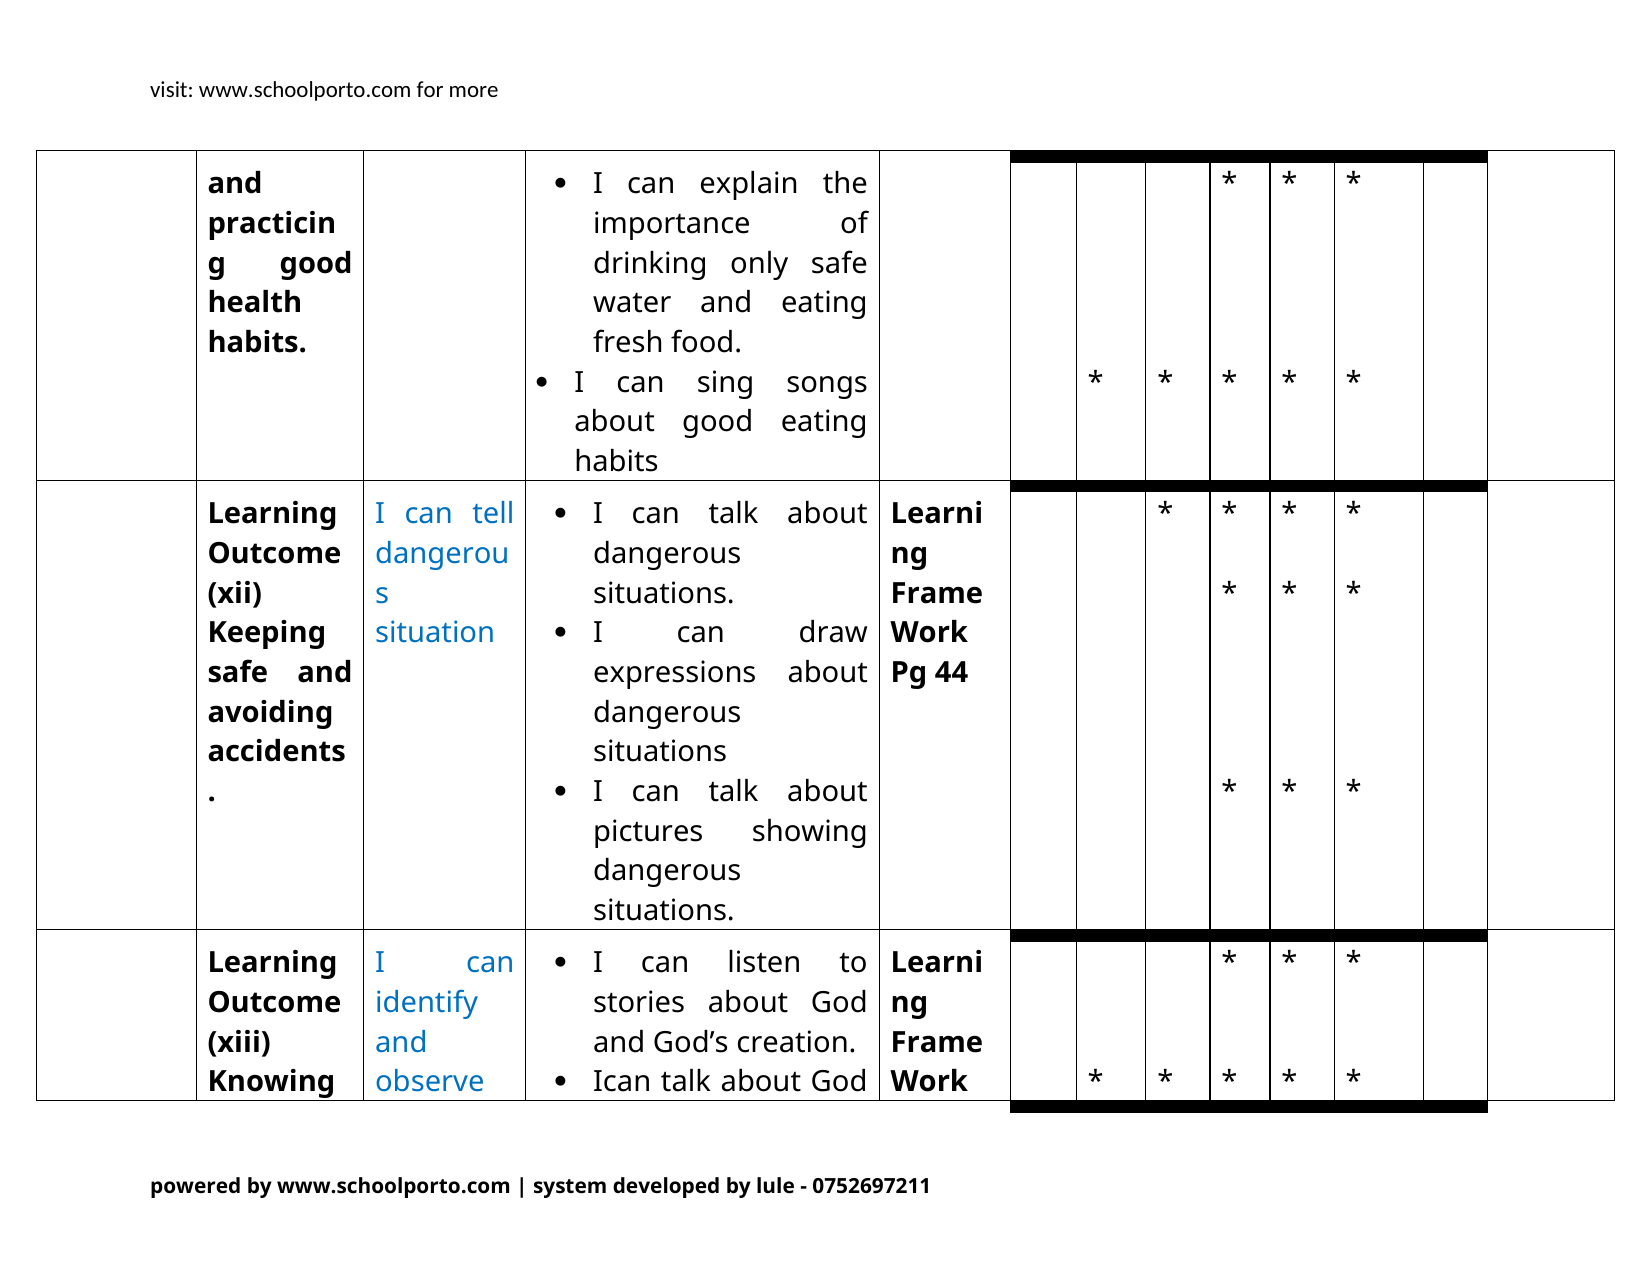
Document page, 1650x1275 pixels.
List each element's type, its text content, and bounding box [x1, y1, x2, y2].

table_cell [1077, 492, 1145, 929]
table_cell [37, 930, 196, 1100]
table_cell Learning Outcome (xii) Keeping safe and avoiding accidents. [197, 481, 363, 929]
table_cell * * * * [1211, 942, 1269, 1100]
table_cell [37, 151, 196, 480]
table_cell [880, 930, 1010, 1100]
table_cell [1424, 942, 1487, 1100]
table_cell [1011, 942, 1076, 1100]
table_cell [526, 151, 879, 480]
table_cell [1424, 163, 1487, 480]
table_cell * * * * [1146, 942, 1209, 1100]
table_cell [1424, 492, 1487, 929]
table_cell * * * * [1271, 163, 1334, 480]
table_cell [364, 930, 525, 1100]
table_cell [1011, 492, 1076, 929]
table_cell * * * * [1335, 163, 1423, 480]
table_cell * * [1146, 163, 1209, 480]
table_cell * * * [1271, 942, 1334, 1100]
table_cell * * * * [1211, 163, 1269, 480]
table_cell Learning Frame Work Pg 44 [880, 481, 1010, 929]
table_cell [197, 151, 363, 480]
table_cell * * * [1335, 492, 1423, 929]
table_cell * * * [1335, 942, 1423, 1100]
table_cell [37, 481, 196, 929]
table_cell [1011, 163, 1076, 480]
table_cell * [1146, 492, 1209, 929]
table_cell [1488, 481, 1614, 929]
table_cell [880, 151, 1010, 480]
table_cell [1488, 930, 1614, 1100]
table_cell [197, 930, 363, 1100]
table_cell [364, 151, 525, 480]
table_cell * * * [1077, 942, 1145, 1100]
table_cell * * * [1271, 492, 1334, 929]
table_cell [526, 930, 879, 1100]
table_cell I can talk about dangerous situations. I can draw expressions about dangerous situations I can talk about pictures showing dangerous situations. [526, 481, 879, 929]
table_cell I can tell dangerous situation [364, 481, 525, 929]
table_cell [1488, 151, 1614, 480]
table_cell * * [1077, 163, 1145, 480]
table_cell * * * [1211, 492, 1269, 929]
